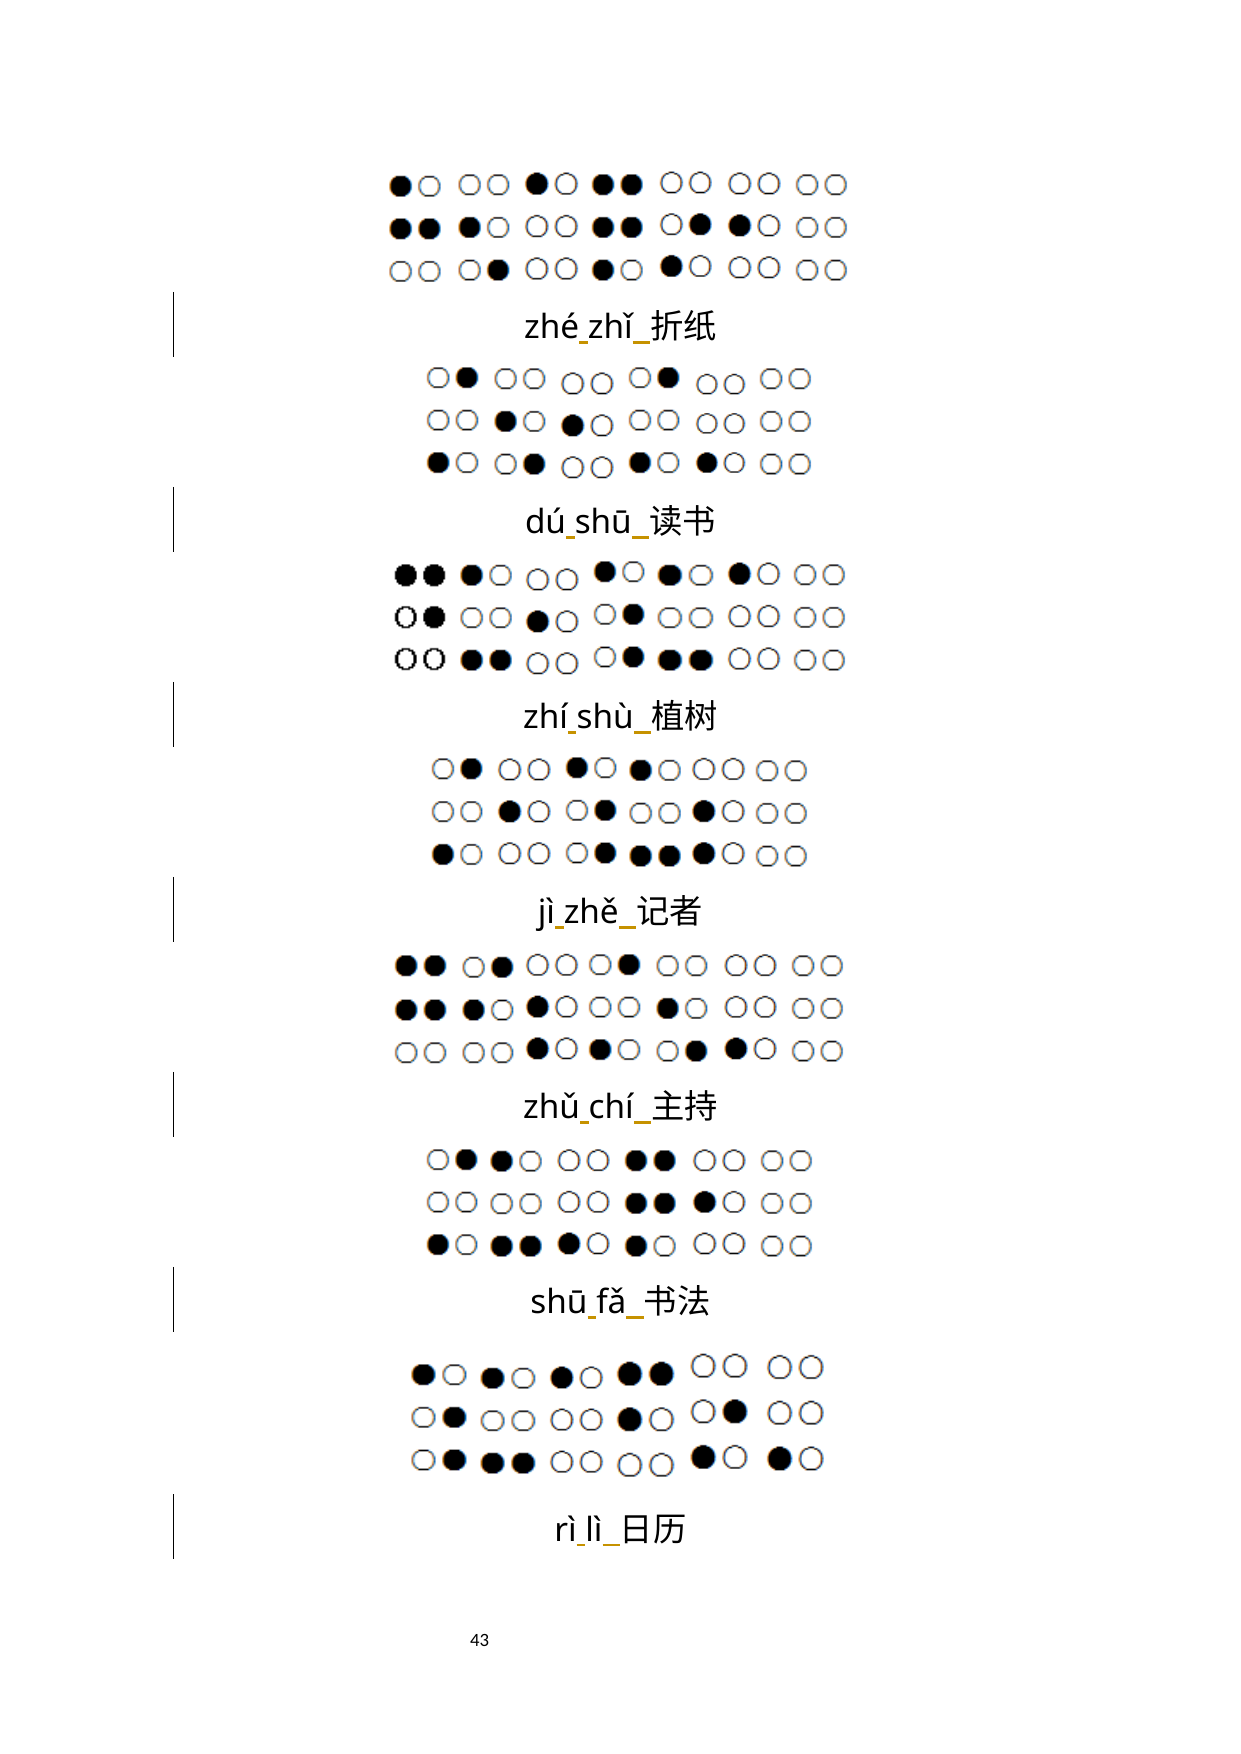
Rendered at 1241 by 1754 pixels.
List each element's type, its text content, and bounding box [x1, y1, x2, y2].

picture [421, 363, 819, 481]
text zhǔchí主持 [187, 1072, 1053, 1137]
picture [389, 946, 851, 1068]
picture [387, 557, 853, 677]
text dúshū读书 [187, 487, 1053, 552]
text shūfǎ书法 [187, 1267, 1053, 1332]
text zhíshù植树 [187, 682, 1053, 747]
text zhézhǐ折纸 [187, 292, 1053, 357]
text rìlì日历 [187, 1494, 1053, 1559]
picture [421, 1141, 819, 1263]
text jìzhě记者 [187, 877, 1053, 942]
picture [426, 751, 814, 873]
picture [405, 1346, 835, 1480]
picture [385, 167, 855, 287]
